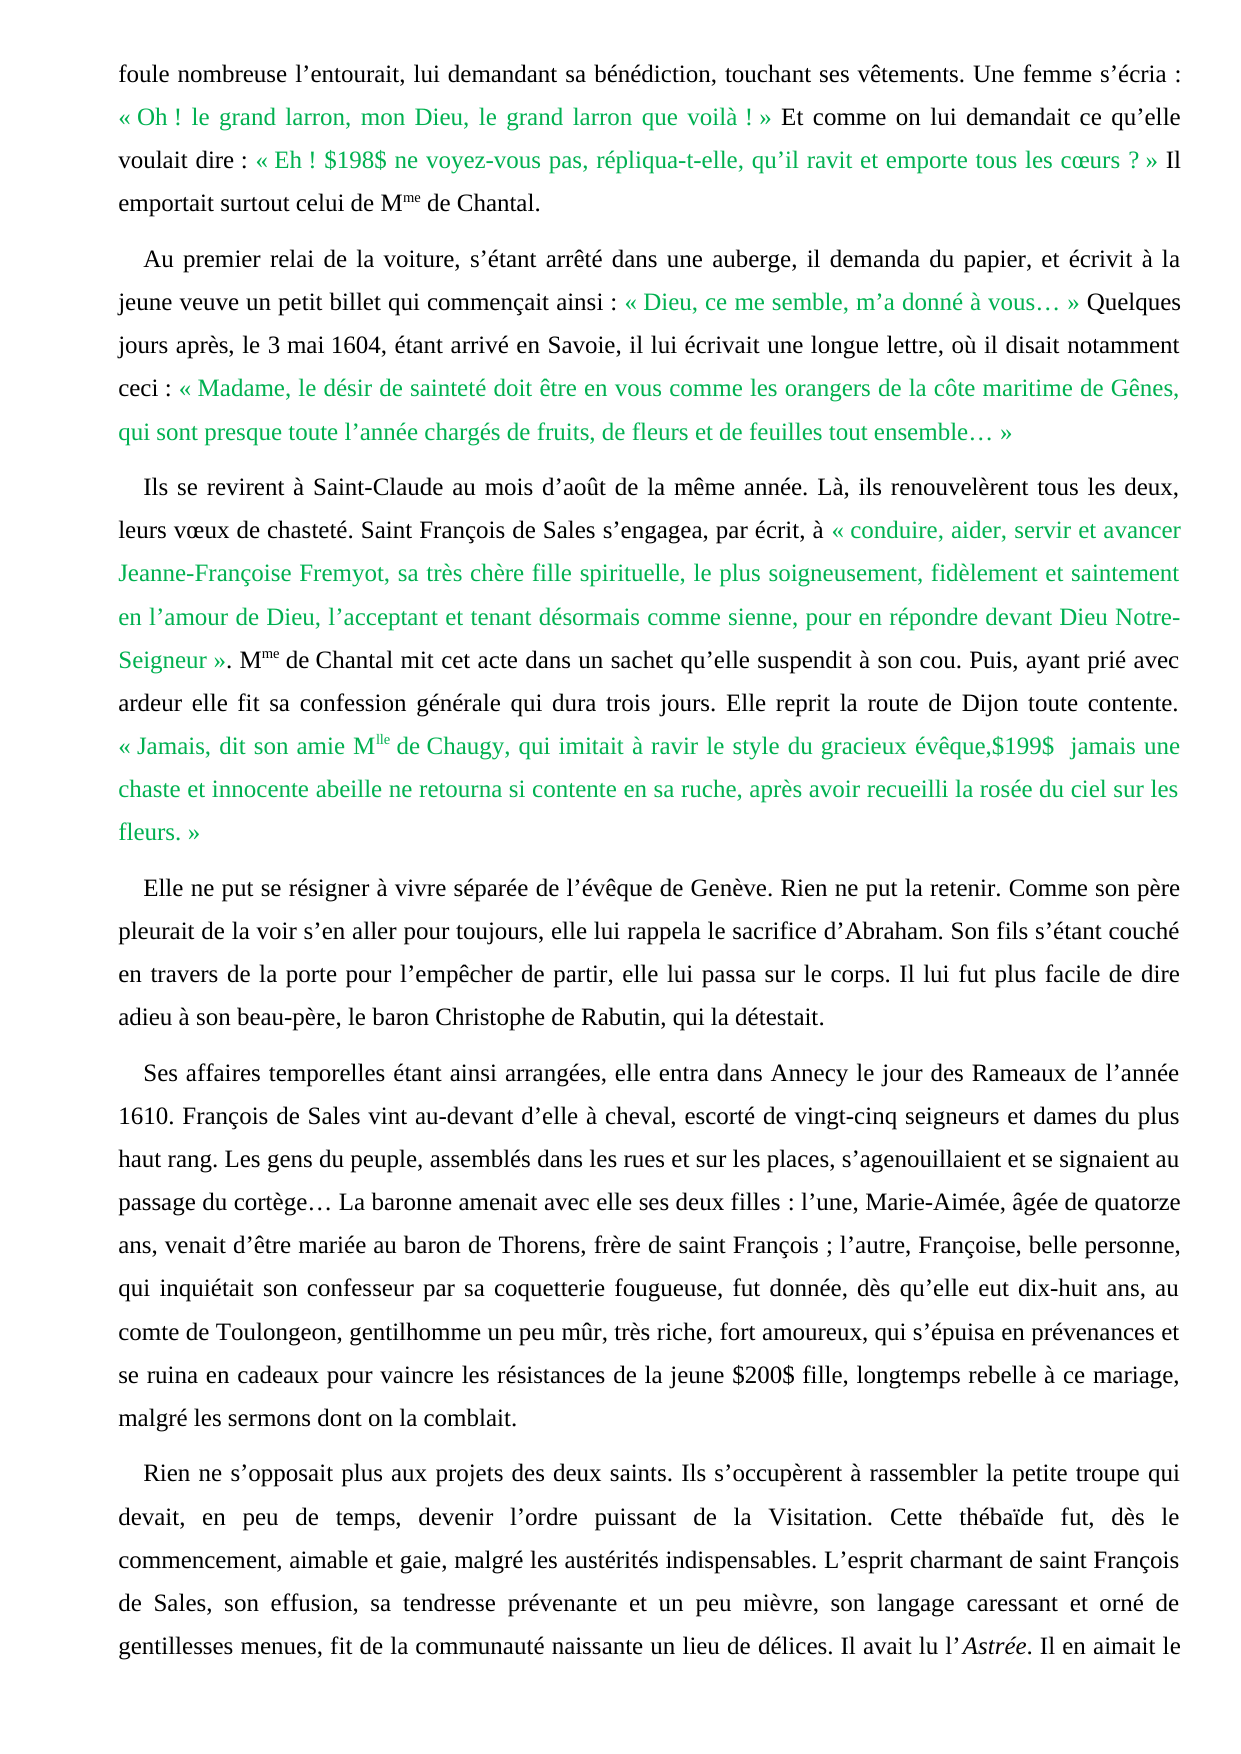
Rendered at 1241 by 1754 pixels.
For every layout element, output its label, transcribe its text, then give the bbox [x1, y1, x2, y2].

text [118, 1458, 1181, 1660]
text Elle ne put se résigner à vivre séparée de l’évêque de Genève. Rien ne put la retenir. Comme son père pleurait de la voir s’en aller pour toujours, elle lui rappela le sacrifice d’Abraham. Son fils s’étant couché en travers de la porte pour l’empêcher de partir, elle lui passa sur le corps. Il lui fut plus facile de dire adieu à son beau-père, le baron Christophe de Rabutin, qui la détestait. [118, 873, 1181, 1031]
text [118, 59, 1181, 217]
text Ses affaires temporelles étant ainsi arrangées, elle entra dans Annecy le jour des Rameaux de l’année 1610. François de Sales vint au-devant d’elle à cheval, escorté de vingt-cinq seigneurs et dames du plus haut rang. Les gens du peuple, assemblés dans les rues et sur les places, s’agenouillaient et se signaient au passage du cortège… La baronne amenait avec elle ses deux filles : l’une, Marie-Aimée, âgée de quatorze ans, venait d’être mariée au baron de Thorens, frère de saint François ; l’autre, Françoise, belle personne, qui inquiétait son confesseur par sa coquetterie fougueuse, fut donnée, dès qu’elle eut dix-huit ans, au comte de Toulongeon, gentilhomme un peu mûr, très riche, fort amoureux, qui s’épuisa en prévenances et se ruina en cadeaux pour vaincre les résistances de la jeune $200$ fille, longtemps rebelle à ce mariage, malgré les sermons dont on la comblait. [118, 1058, 1181, 1432]
text Ils se revirent à Saint-Claude au mois d’août de la même année. Là, ils renouvelèrent tous les deux, leurs vœux de chasteté. Saint François de Sales s’engagea, par écrit, à « conduire, aider, servir et avancer Jeanne-Françoise Fremyot, sa très chère fille spirituelle, le plus soigneusement, fidèlement et saintement en l’amour de Dieu, l’acceptant et tenant désormais comme sienne, pour en répondre devant Dieu Notre-Seigneur ». Mme de Chantal mit cet acte dans un sachet qu’elle suspendit à son cou. Puis, ayant prié avec ardeur elle fit sa confession générale qui dura trois jours. Elle reprit la route de Dijon toute contente. « Jamais, dit son amie Mlle de Chaugy, qui imitait à ravir le style du gracieux évêque,$199$ jamais une chaste et innocente abeille ne retourna si contente en sa ruche, après avoir recueilli la rosée du ciel sur les fleurs. » [118, 472, 1181, 846]
text Au premier relai de la voiture, s’étant arrêté dans une auberge, il demanda du papier, et écrivit à la jeune veuve un petit billet qui commençait ainsi : « Dieu, ce me semble, m’a donné à vous… » Quelques jours après, le 3 mai 1604, étant arrivé en Savoie, il lui écrivait une longue lettre, où il disait notamment ceci : « Madame, le désir de sainteté doit être en vous comme les orangers de la côte maritime de Gênes, qui sont presque toute l’année chargés de fruits, de fleurs et de feuilles tout ensemble… » [118, 244, 1181, 445]
